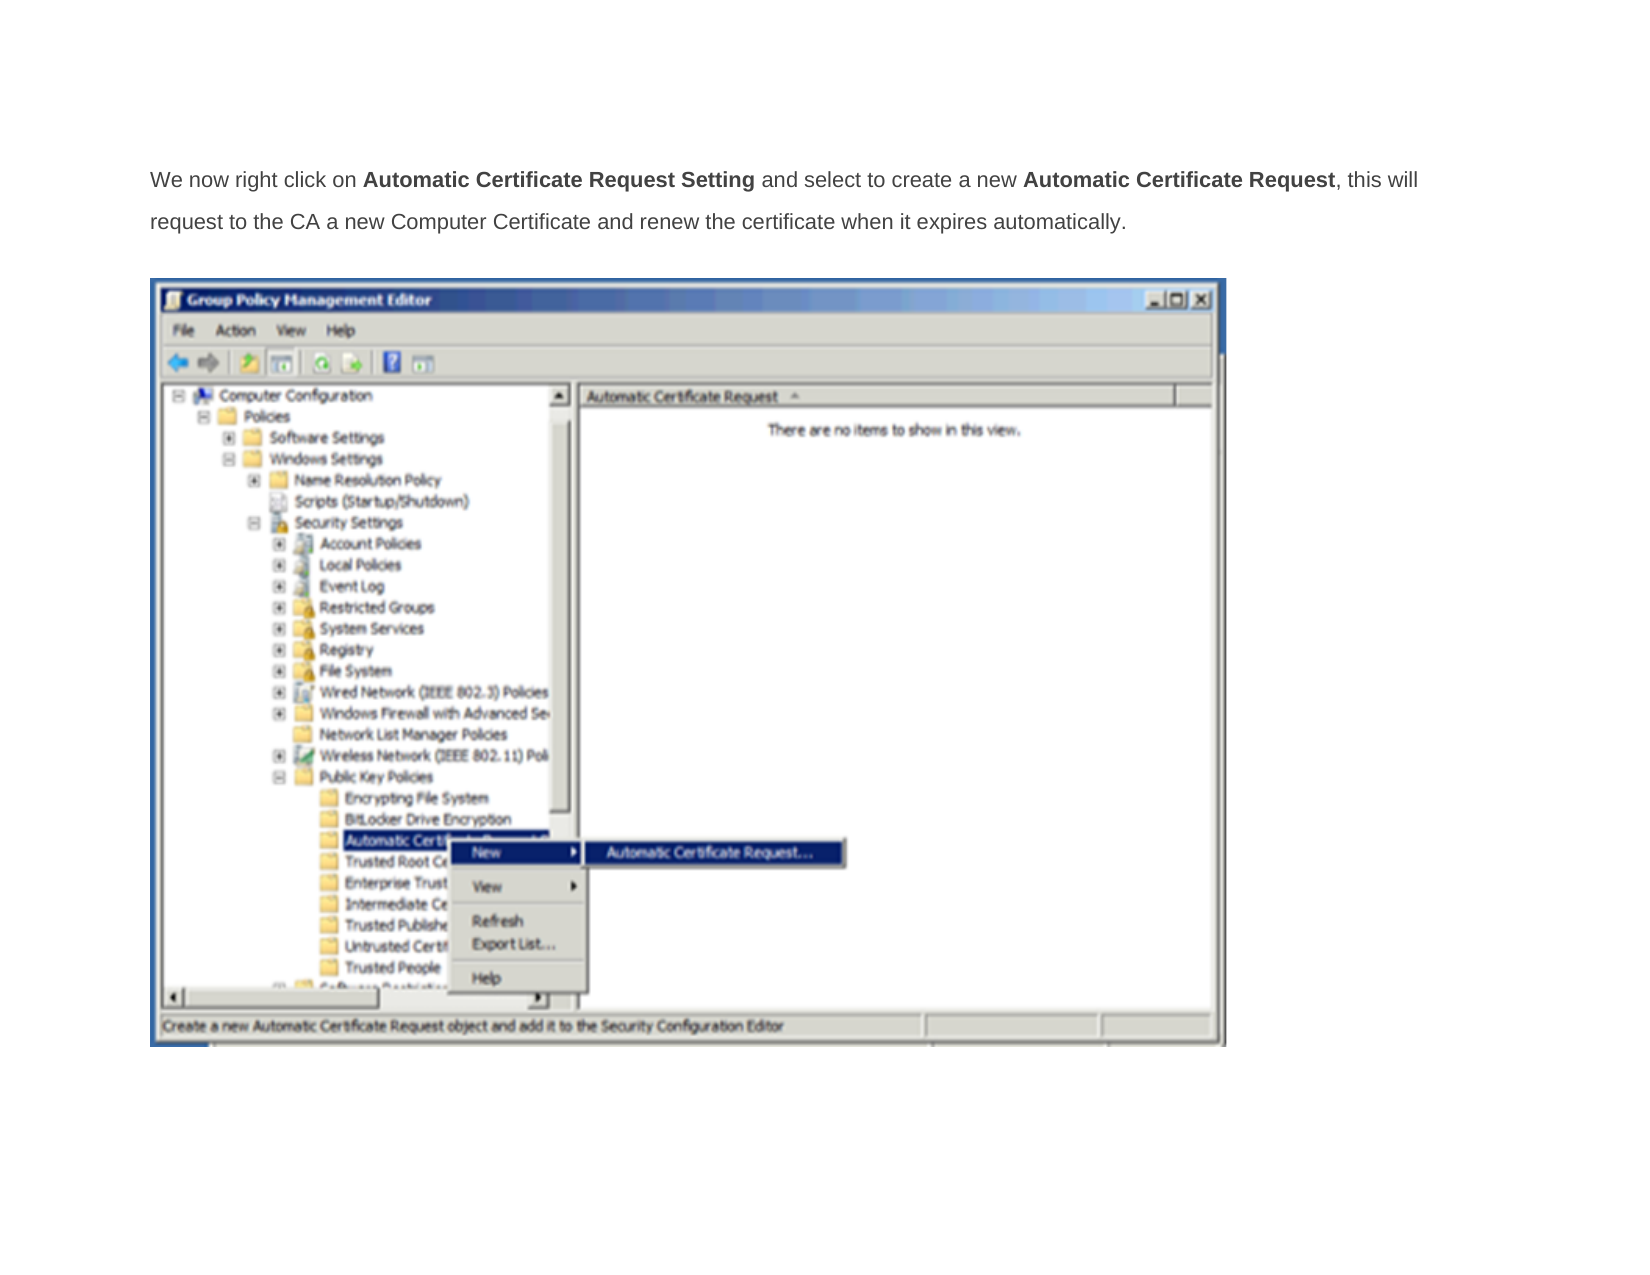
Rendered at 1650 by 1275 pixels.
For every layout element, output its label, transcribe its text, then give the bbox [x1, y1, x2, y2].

text We now right click on Automatic Certificate Request Setting and select to create a new Automatic Certificate Request, this will request to the CA a new Computer Certificate and renew the certificate when it expires automatically. [150, 149, 1497, 234]
picture [150, 278, 1227, 1047]
